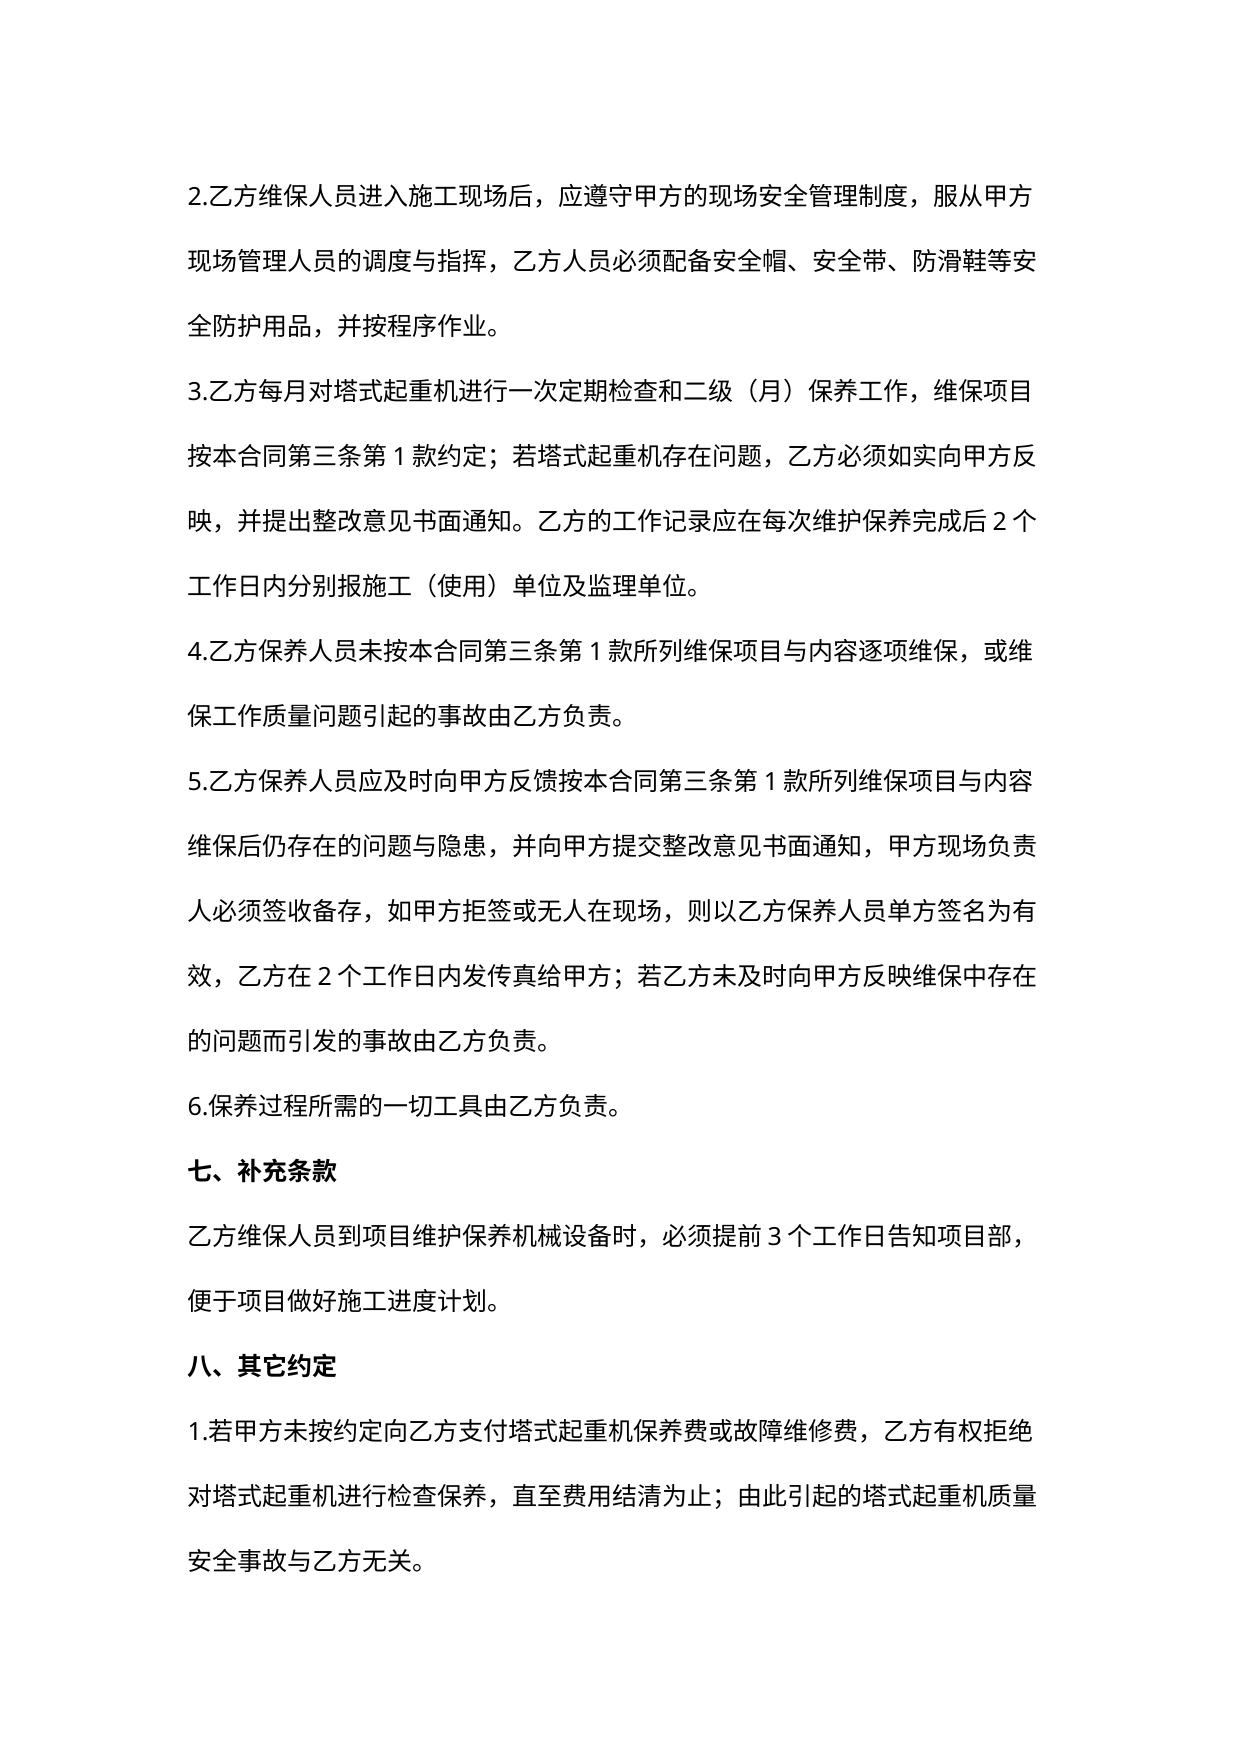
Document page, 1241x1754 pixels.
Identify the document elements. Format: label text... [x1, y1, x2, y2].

text 乙方维保人员到项目维护保养机械设备时，必须提前3个工作日告知项目部，便于项目做好施工进度计划。 [187, 1202, 1053, 1332]
text 3.乙方每月对塔式起重机进行一次定期检查和二级（月）保养工作，维保项目按本合同第三条第1款约定；若塔式起重机存在问题，乙方必须如实向甲方反映，并提出整改意见书面通知。乙方的工作记录应在每次维护保养完成后2个工作日内分别报施工（使用）单位及监理单位。 [187, 357, 1053, 617]
text 4.乙方保养人员未按本合同第三条第1款所列维保项目与内容逐项维保，或维保工作质量问题引起的事故由乙方负责。 [187, 617, 1053, 747]
text 5.乙方保养人员应及时向甲方反馈按本合同第三条第1款所列维保项目与内容维保后仍存在的问题与隐患，并向甲方提交整改意见书面通知，甲方现场负责人必须签收备存，如甲方拒签或无人在现场，则以乙方保养人员单方签名为有效，乙方在2个工作日内发传真给甲方；若乙方未及时向甲方反映维保中存在的问题而引发的事故由乙方负责。 [187, 747, 1053, 1072]
text 6.保养过程所需的一切工具由乙方负责。 [187, 1072, 1053, 1137]
text 2.乙方维保人员进入施工现场后，应遵守甲方的现场安全管理制度，服从甲方现场管理人员的调度与指挥，乙方人员必须配备安全帽、安全带、防滑鞋等安全防护用品，并按程序作业。 [187, 162, 1053, 357]
subtitle 八、其它约定 [187, 1332, 1053, 1397]
text 1.若甲方未按约定向乙方支付塔式起重机保养费或故障维修费，乙方有权拒绝对塔式起重机进行检查保养，直至费用结清为止；由此引起的塔式起重机质量安全事故与乙方无关。 [187, 1397, 1053, 1592]
subtitle 七、补充条款 [187, 1137, 1053, 1202]
